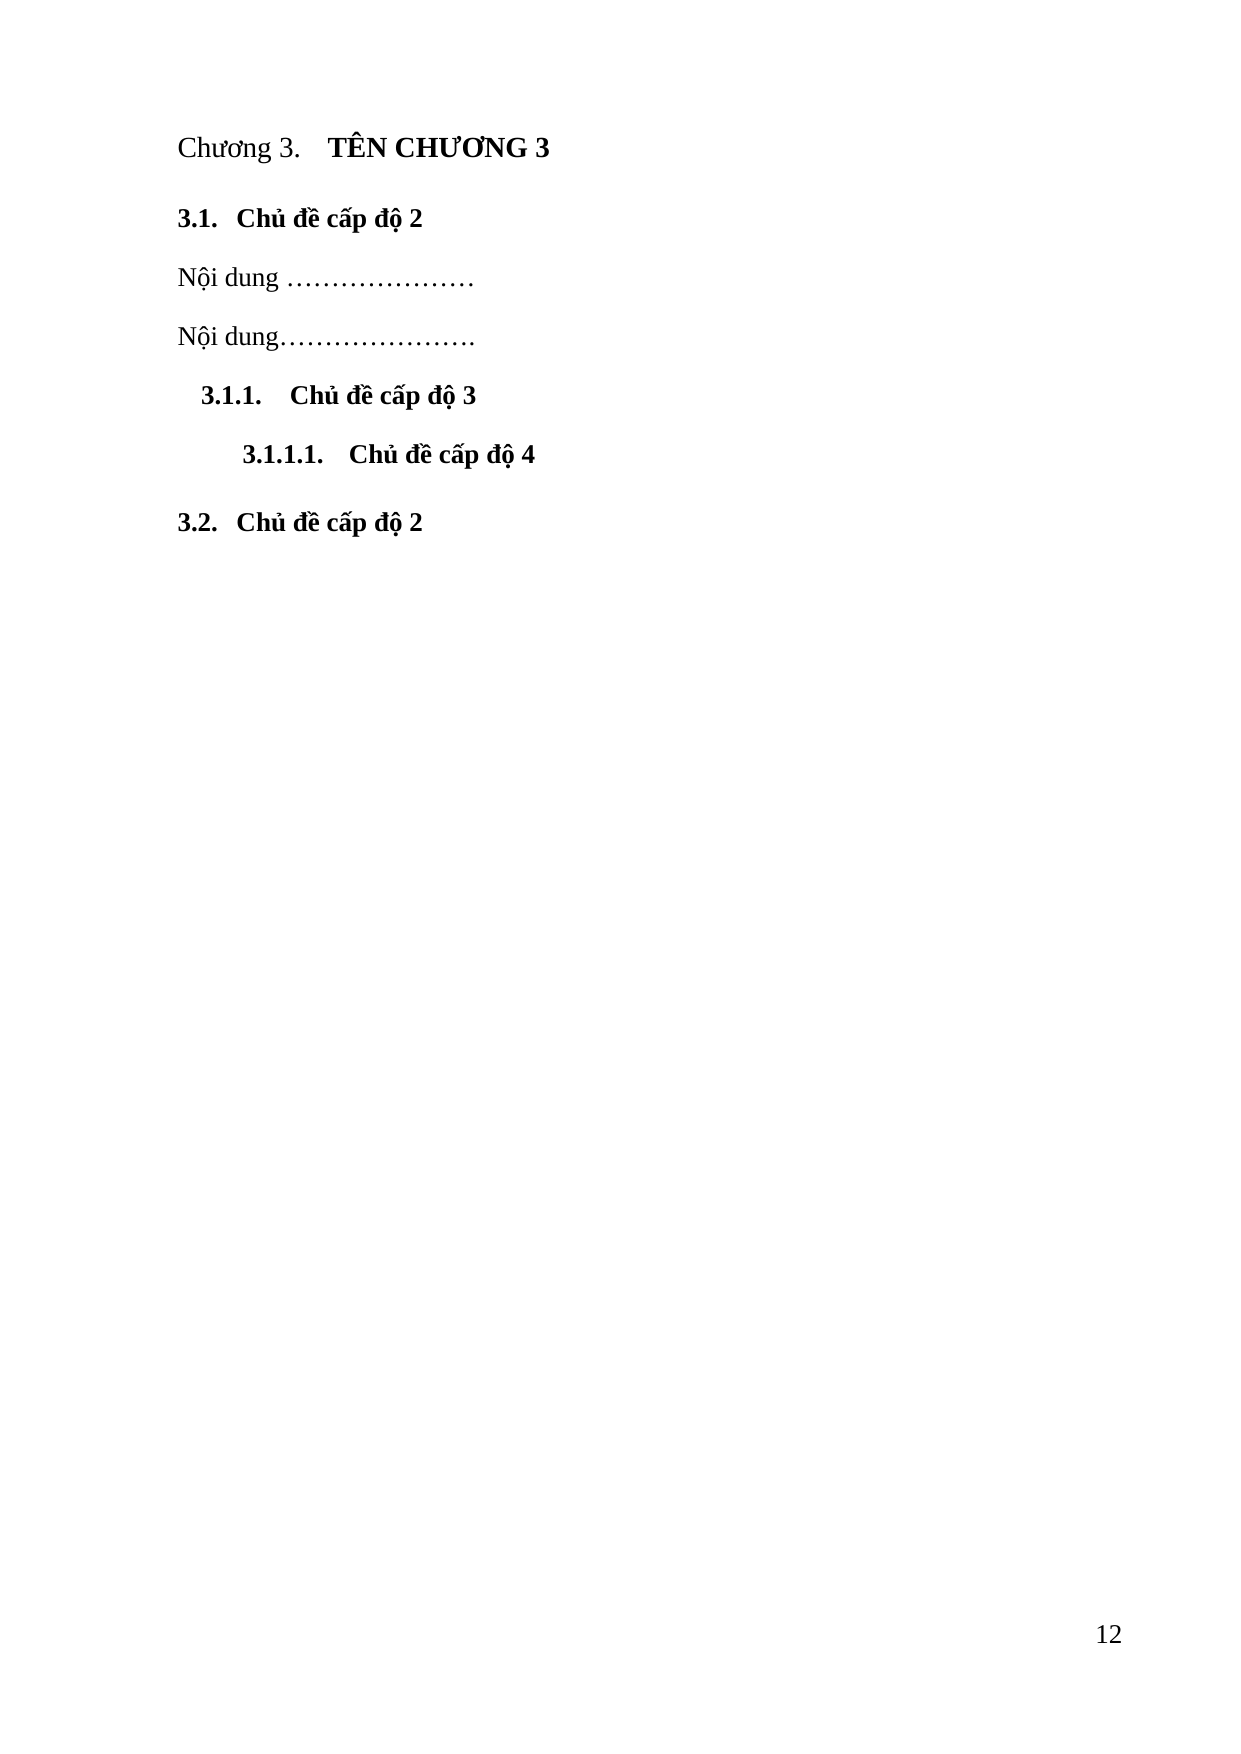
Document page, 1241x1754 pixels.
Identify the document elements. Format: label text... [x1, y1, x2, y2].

text Nội dung…………………. [177, 320, 1122, 351]
subtitle Chủ đề cấp độ 4 [242, 438, 1122, 469]
text Nội dung ………………… [177, 261, 1122, 292]
subtitle Chủ đề cấp độ 2 [177, 506, 1122, 537]
subtitle Chủ đề cấp độ 2 [177, 202, 1122, 233]
subtitle TÊN CHƯƠNG 3 [177, 131, 1122, 164]
subtitle Chủ đề cấp độ 3 [201, 379, 1122, 410]
